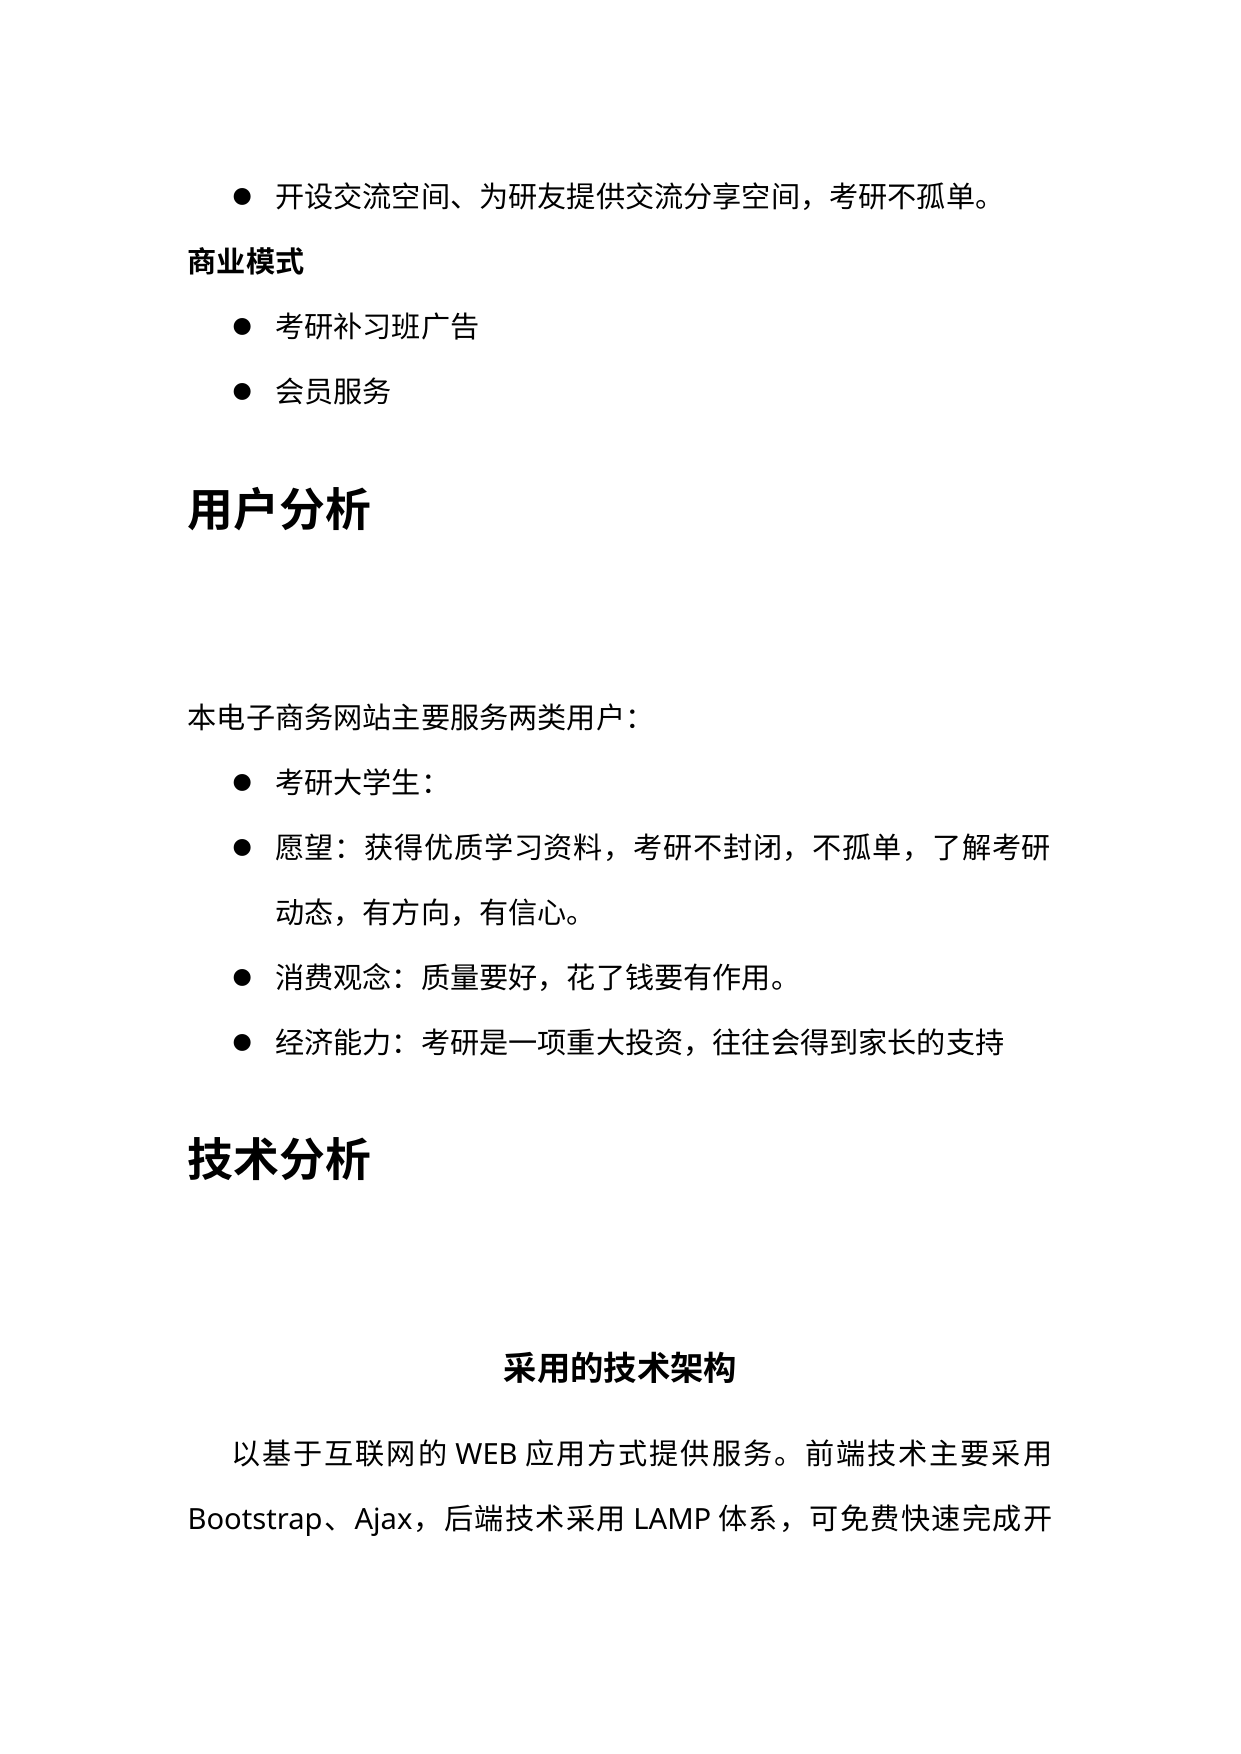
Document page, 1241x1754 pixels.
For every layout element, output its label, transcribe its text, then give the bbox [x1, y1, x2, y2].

list 考研补习班广告 [231, 292, 1053, 357]
list 愿望：获得优质学习资料，考研不封闭，不孤单，了解考研动态，有方向，有信心。 [231, 813, 1053, 943]
list 经济能力：考研是一项重大投资，往往会得到家长的支持 [231, 1008, 1053, 1073]
subtitle 用户分析 [187, 457, 1053, 555]
list 会员服务 [231, 357, 1053, 422]
subtitle 技术分析 [187, 1108, 1053, 1206]
subtitle 采用的技术架构 [187, 1334, 1053, 1399]
list 开设交流空间、为研友提供交流分享空间，考研不孤单。 [231, 162, 1053, 227]
text 商业模式 [187, 227, 1053, 292]
list 消费观念：质量要好，花了钱要有作用。 [231, 943, 1053, 1008]
list 考研大学生： [231, 748, 1053, 813]
text 本电子商务网站主要服务两类用户： [187, 683, 1053, 748]
text 以基于互联网的WEB应用方式提供服务。前端技术主要采用Bootstrap、Ajax，后端技术采用LAMP体系，可免费快速完成开发； [187, 1419, 1053, 1549]
